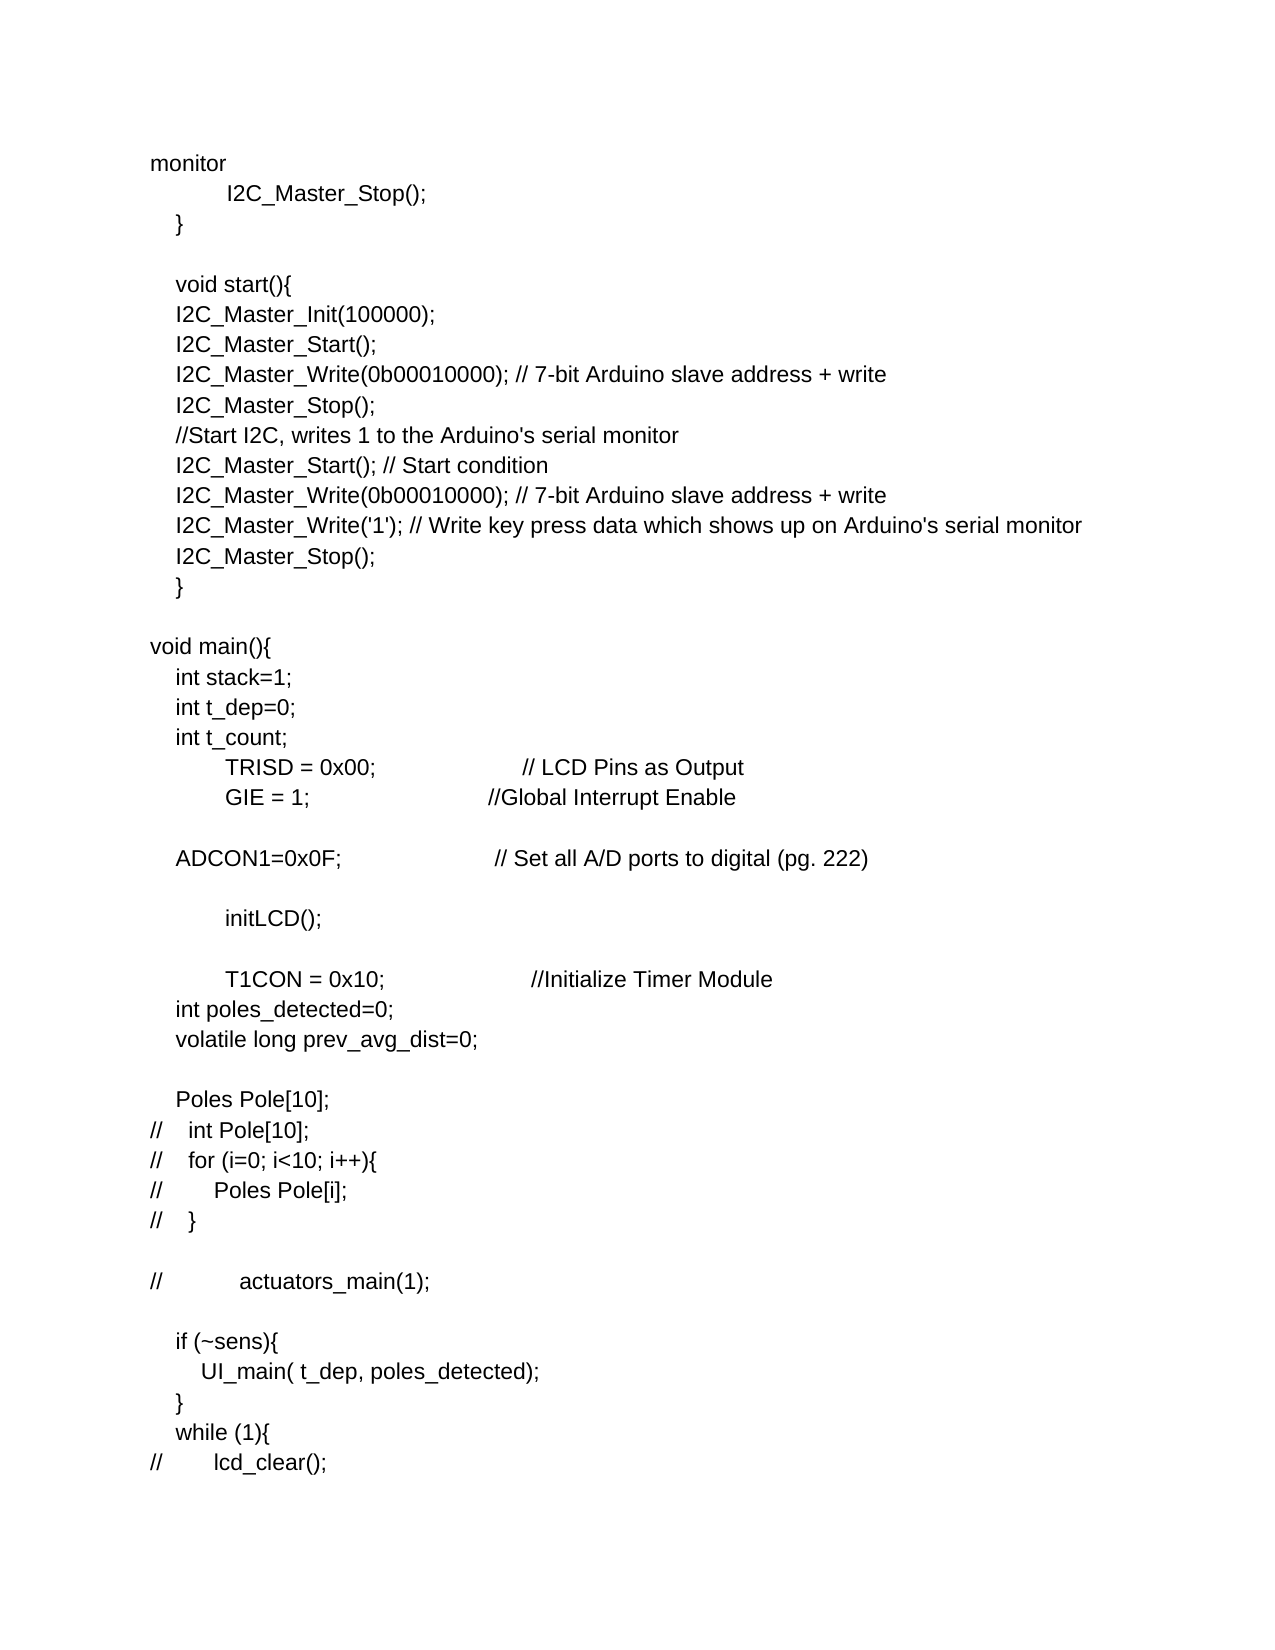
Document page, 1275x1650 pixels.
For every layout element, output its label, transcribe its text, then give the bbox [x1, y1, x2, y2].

text I2C_Master_Stop(); [150, 543, 1125, 569]
text // actuators_main(1); [150, 1268, 1125, 1294]
text // int Pole[10]; [150, 1117, 1125, 1143]
text // } [150, 1207, 1125, 1234]
text } [150, 573, 1125, 599]
text I2C_Master_Stop(); [150, 180, 1125, 207]
text // Poles Pole[i]; [150, 1177, 1125, 1203]
text Poles Pole[10]; [150, 1086, 1125, 1113]
text void start(){ [150, 271, 1125, 297]
text I2C_Master_Write('1'); // Write key press data which shows up on Arduino's serial monitor [150, 512, 1125, 539]
text initLCD(); [150, 905, 1125, 932]
text I2C_Master_Write(0b00010000); // 7-bit Arduino slave address + write [150, 361, 1125, 388]
text TRISD = 0x00; // LCD Pins as Output [150, 754, 1125, 781]
text volatile long prev_avg_dist=0; [150, 1026, 1125, 1052]
text //Start I2C, writes 1 to the Arduino's serial monitor [150, 422, 1125, 448]
text int t_dep=0; [150, 694, 1125, 720]
text UI_main( t_dep, poles_detected); [150, 1358, 1125, 1385]
text I2C_Master_Start(); // Start condition [150, 452, 1125, 478]
text int poles_detected=0; [150, 996, 1125, 1022]
text I2C_Master_Start(); [150, 331, 1125, 358]
text T1CON = 0x10; //Initialize Timer Module [150, 966, 1125, 992]
text I2C_Master_Stop(); [150, 392, 1125, 418]
text I2C_Master_Init(100000); [150, 301, 1125, 327]
text void main(){ [150, 633, 1125, 660]
text int stack=1; [150, 663, 1125, 690]
text // lcd_clear(); [150, 1449, 1125, 1475]
text if (~sens){ [150, 1328, 1125, 1354]
text int t_count; [150, 724, 1125, 750]
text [150, 150, 1125, 176]
text I2C_Master_Write(0b00010000); // 7-bit Arduino slave address + write [150, 482, 1125, 509]
text ADCON1=0x0F; // Set all A/D ports to digital (pg. 222) [150, 845, 1125, 871]
text GIE = 1; //Global Interrupt Enable [150, 784, 1125, 811]
text } [150, 1388, 1125, 1415]
text while (1){ [150, 1419, 1125, 1445]
text // for (i=0; i<10; i++){ [150, 1147, 1125, 1173]
text } [150, 210, 1125, 237]
